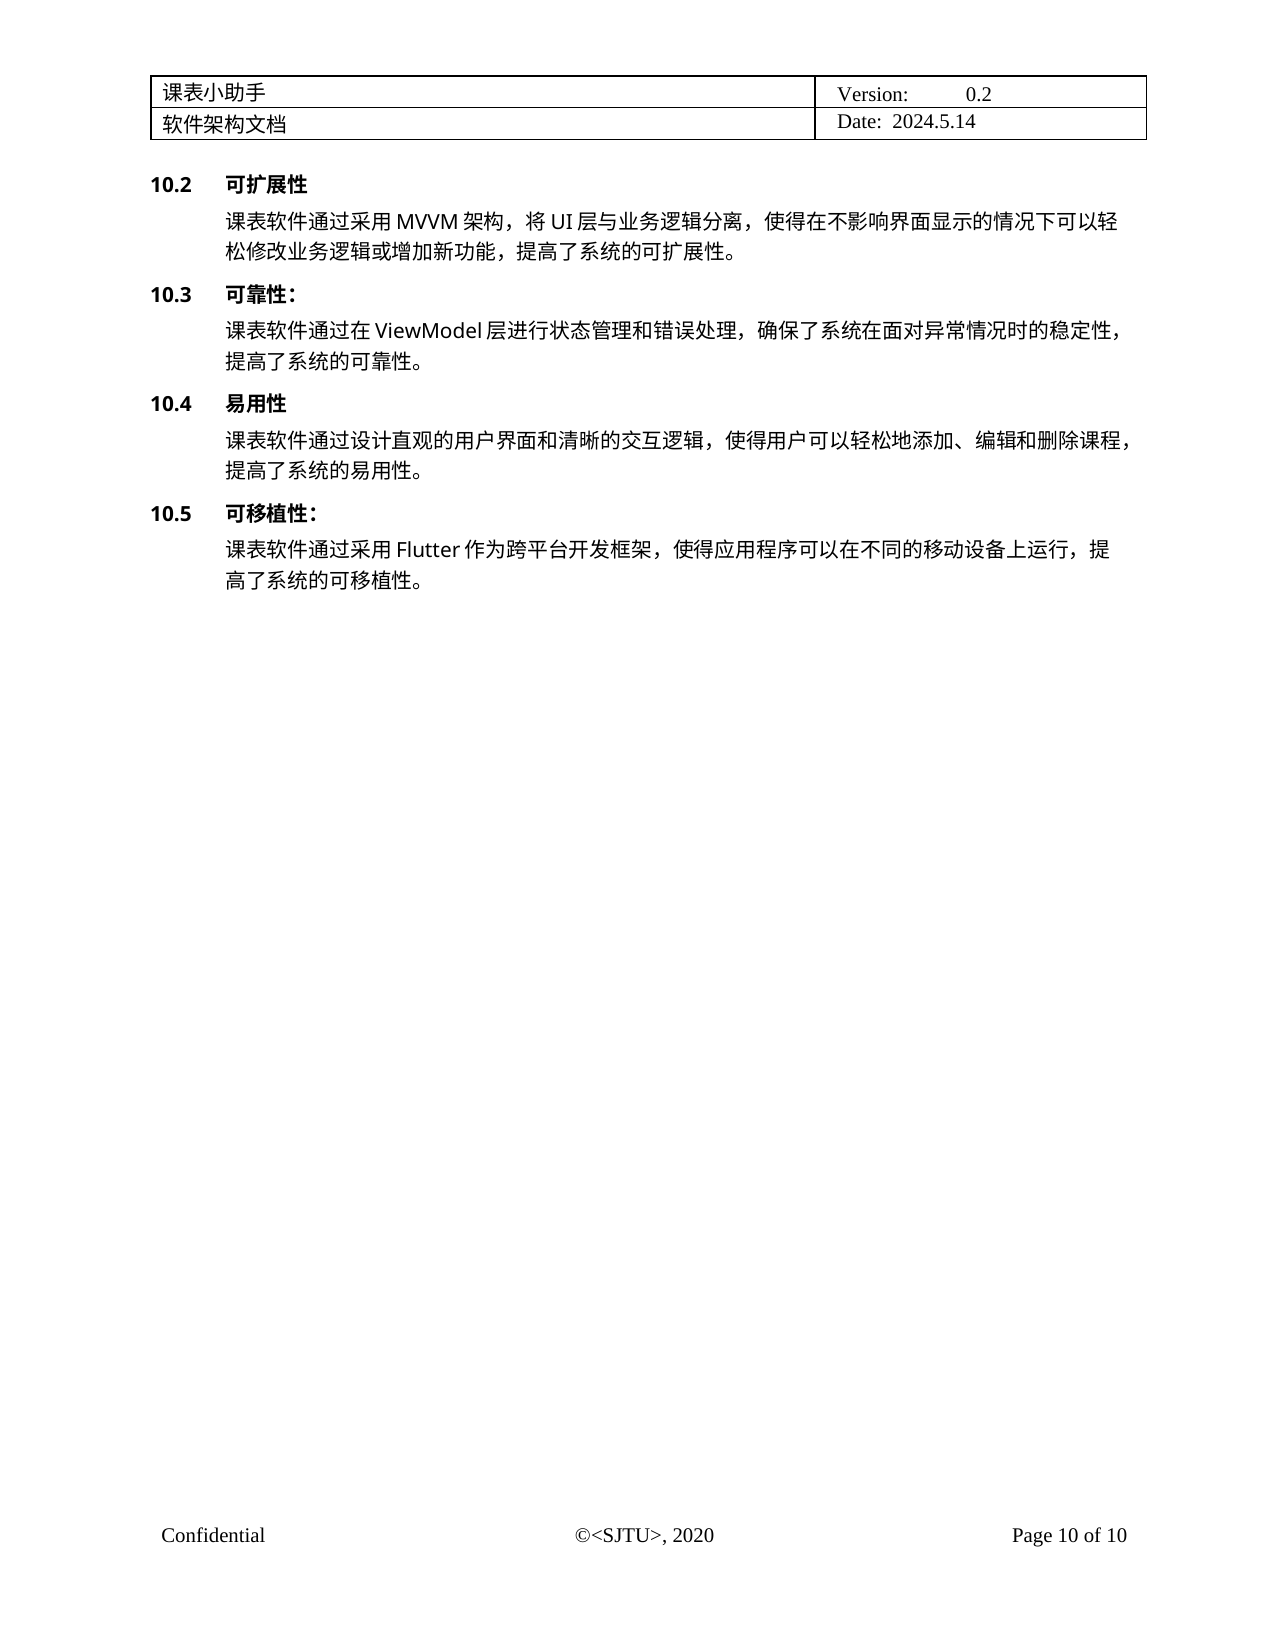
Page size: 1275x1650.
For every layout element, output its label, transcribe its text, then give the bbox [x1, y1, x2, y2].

subtitle 可移植性： [150, 497, 1125, 527]
text 课表软件通过采用MVVM架构，将UI层与业务逻辑分离，使得在不影响界面显示的情况下可以轻松修改业务逻辑或增加新功能，提高了系统的可扩展性。 [225, 205, 1125, 266]
subtitle 可靠性： [150, 278, 1125, 308]
text 课表软件通过在ViewModel层进行状态管理和错误处理，确保了系统在面对异常情况时的稳定性，提高了系统的可靠性。 [225, 315, 1125, 375]
subtitle 可扩展性 [150, 168, 1125, 199]
text 课表软件通过设计直观的用户界面和清晰的交互逻辑，使得用户可以轻松地添加、编辑和删除课程，提高了系统的易用性。 [225, 424, 1125, 485]
text 课表软件通过采用Flutter作为跨平台开发框架，使得应用程序可以在不同的移动设备上运行，提高了系统的可移植性。 [225, 534, 1125, 594]
subtitle 易用性 [150, 388, 1125, 418]
